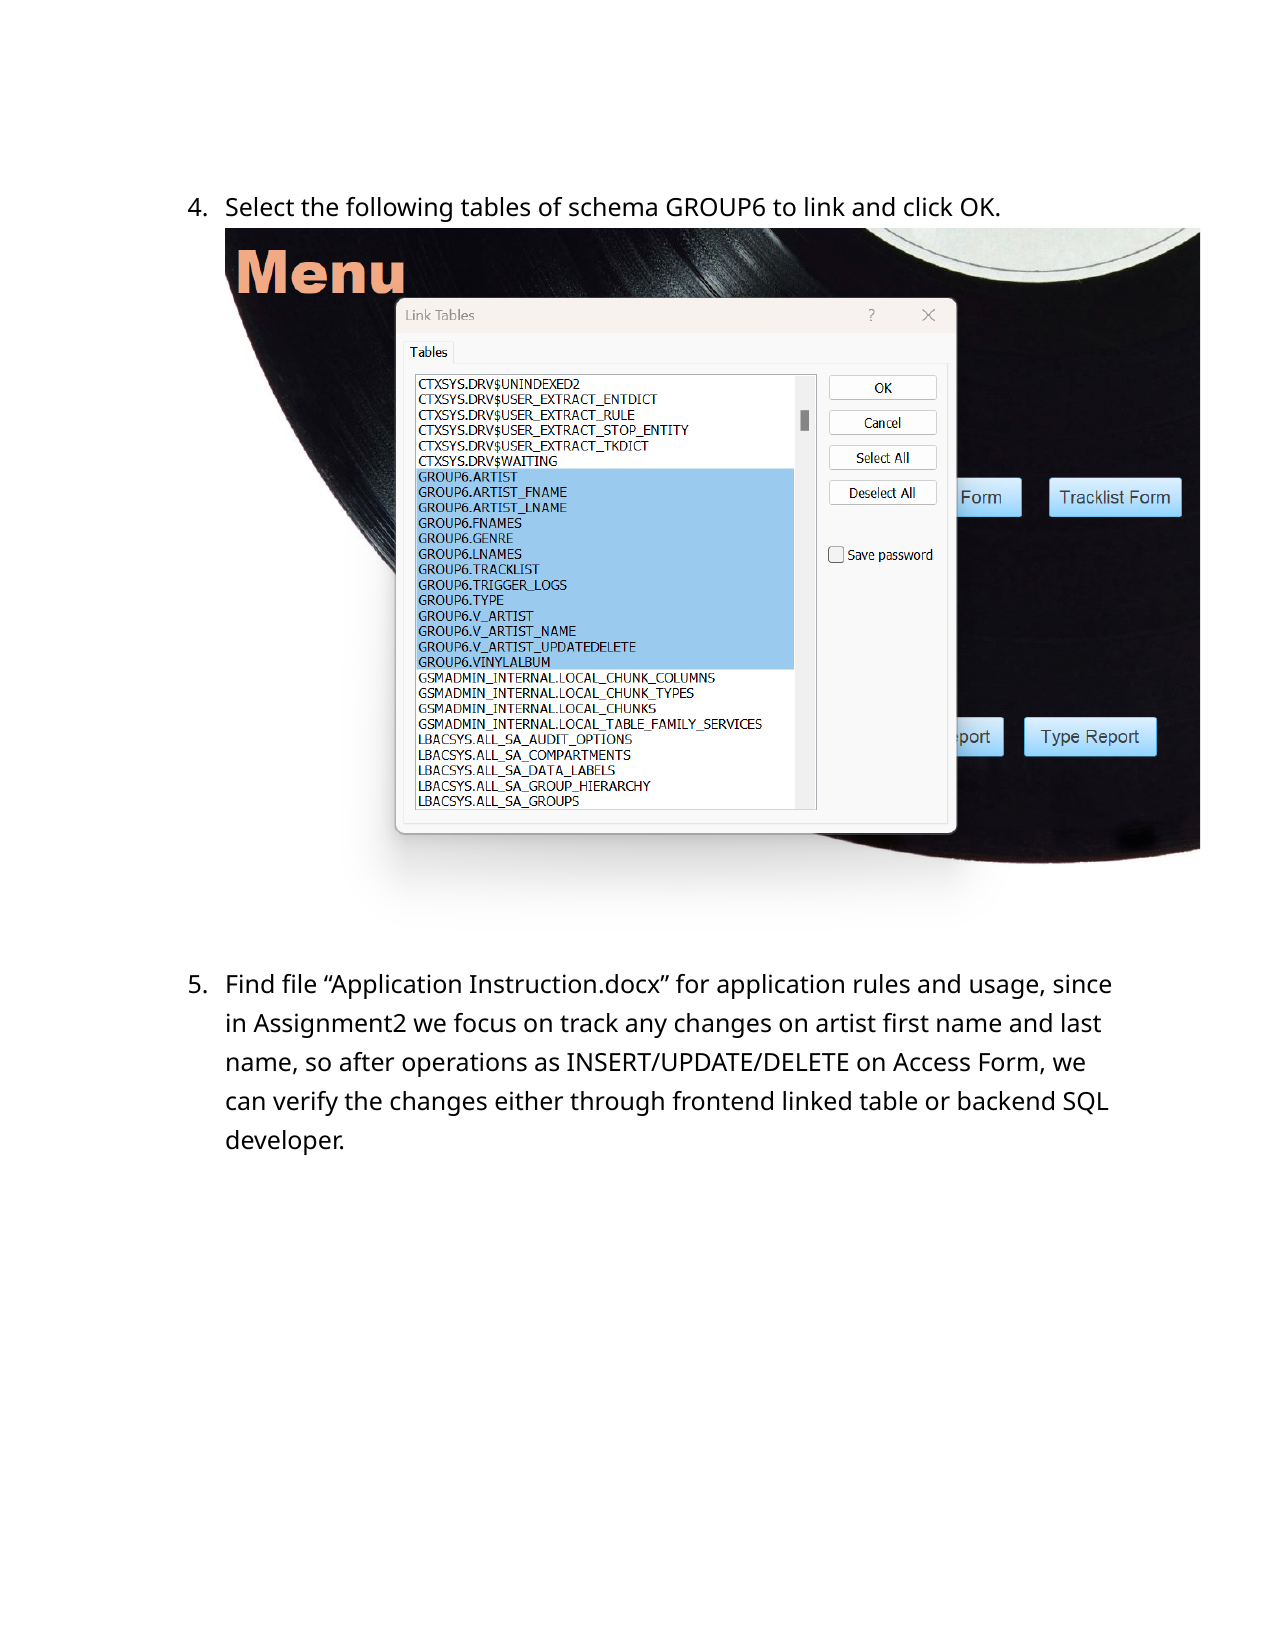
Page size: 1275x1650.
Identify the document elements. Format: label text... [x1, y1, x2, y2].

list Find file “Application Instruction.docx” for application rules and usage, since in Assignment2 we focus on track any changes on artist first name and last name, so after operations as INSERT/UPDATE/DELETE on Access Form, we can verify the changes either through frontend linked table or backend SQL developer. [187, 966, 1125, 1157]
picture [225, 228, 1200, 962]
